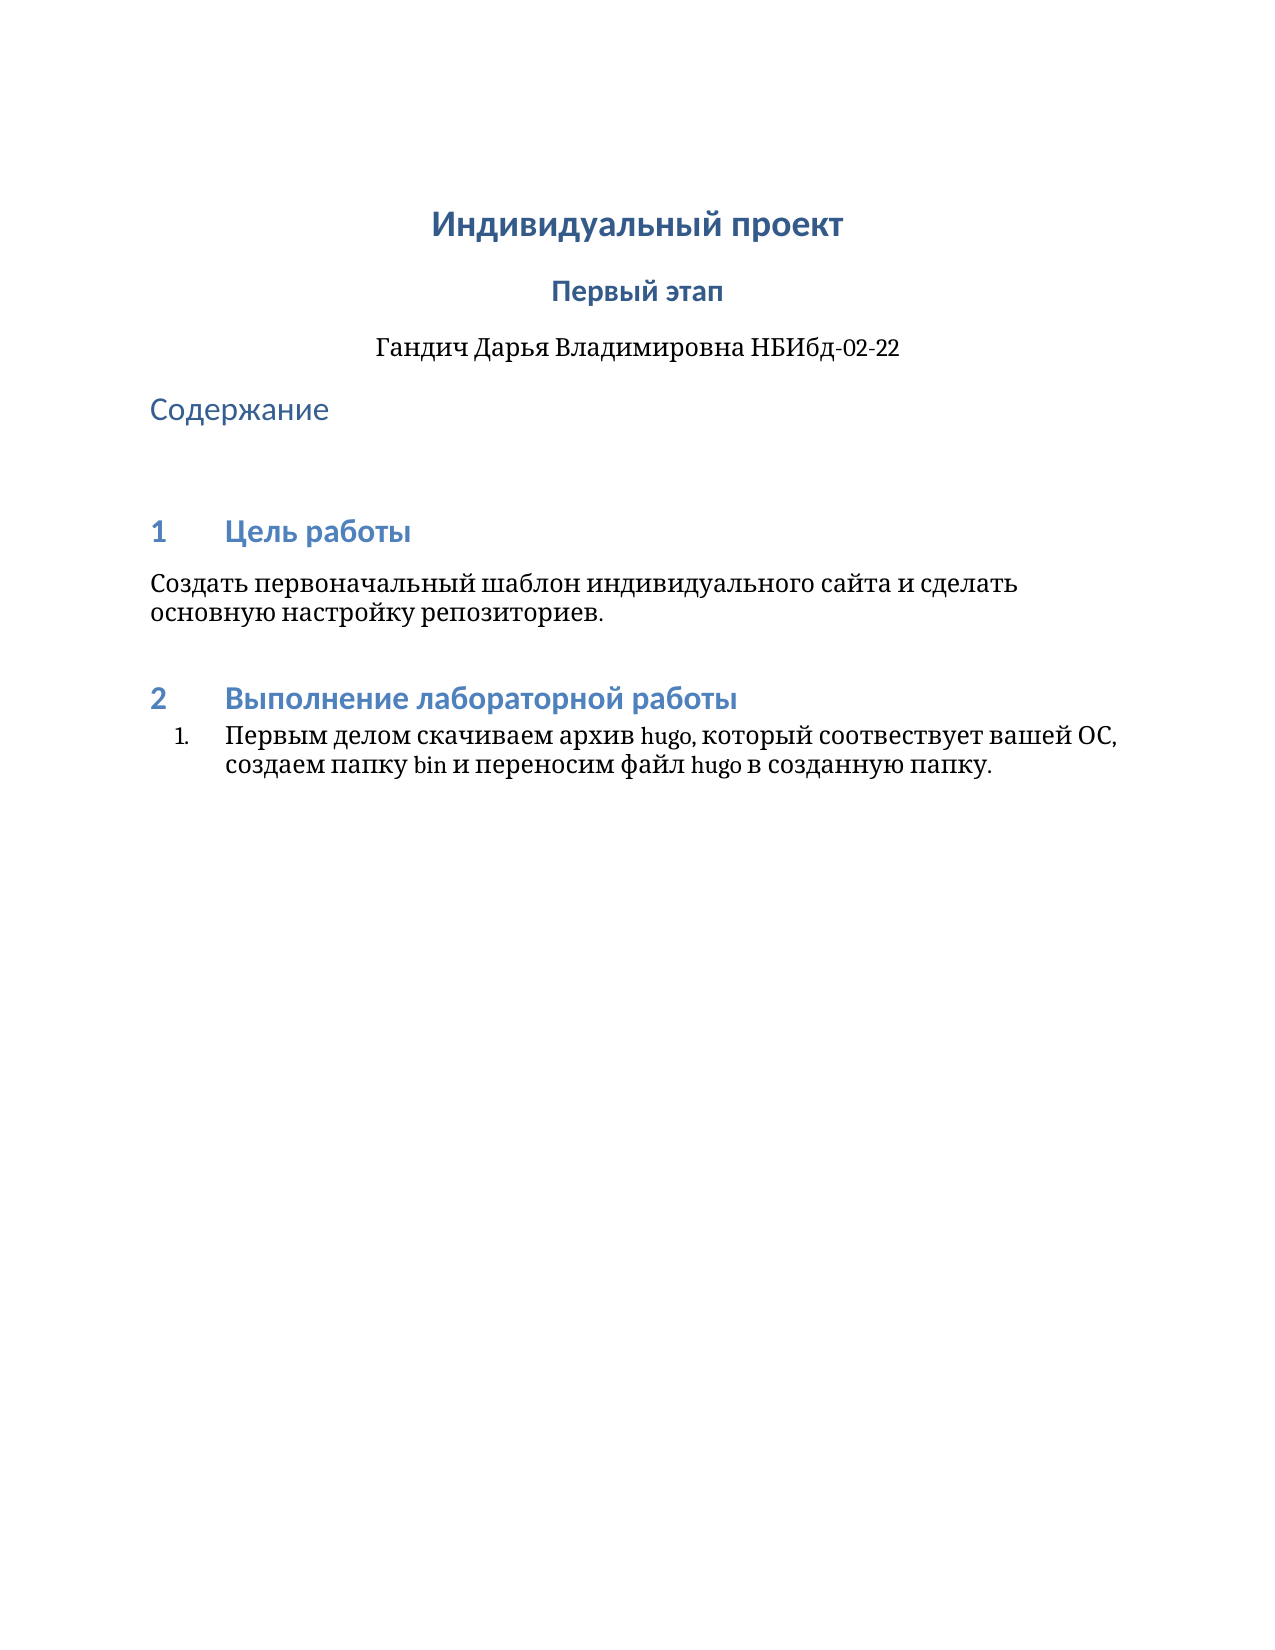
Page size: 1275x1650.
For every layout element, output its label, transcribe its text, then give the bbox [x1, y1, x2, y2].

list Первым делом скачиваем архив hugo, который соотвествует вашей ОС, создаем папку bin и переносим файл hugo в созданную папку. [175, 722, 1125, 779]
text Создать первоначальный шаблон индивидуального сайта и сделать основную настройку репозиториев. [150, 570, 1125, 627]
subtitle 2 Выполнение лабораторной работы [150, 677, 1125, 718]
text Гандич Дарья Владимировна НБИбд-02-22 [150, 334, 1125, 363]
title Индивидуальный проект [150, 200, 1125, 246]
subtitle 1 Цель работы [150, 510, 1125, 551]
subtitle Первый этап [150, 271, 1125, 309]
